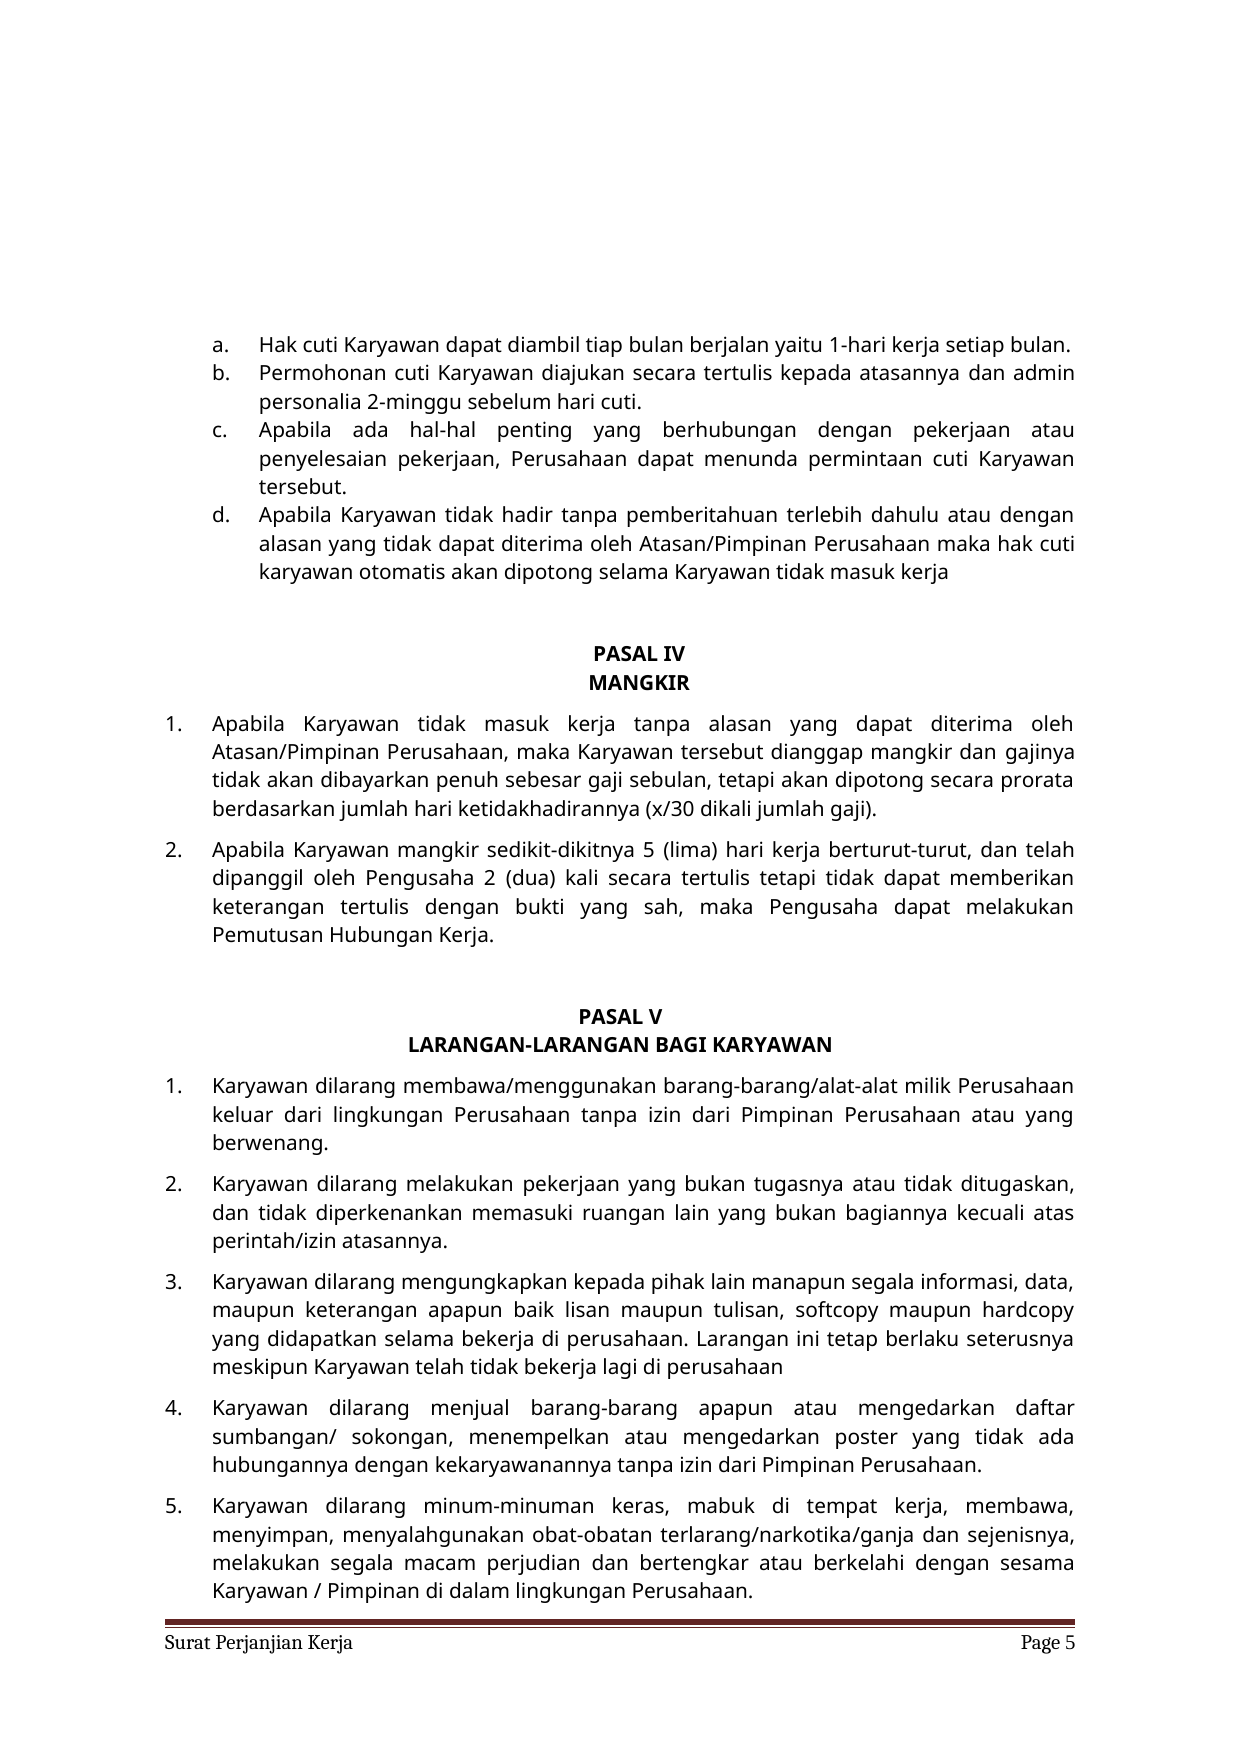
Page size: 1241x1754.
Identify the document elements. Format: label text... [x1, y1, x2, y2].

list Karyawan dilarang minum-minuman keras, mabuk di tempat kerja, membawa, menyimpan, menyalahgunakan obat-obatan terlarang/narkotika/ganja dan sejenisnya, melakukan segala macam perjudian dan bertengkar atau berkelahi dengan sesama Karyawan / Pimpinan di dalam lingkungan Perusahaan. [165, 1491, 1075, 1605]
list Karyawan dilarang mengungkapkan kepada pihak lain manapun segala informasi, data, maupun keterangan apapun baik lisan maupun tulisan, softcopy maupun hardcopy yang didapatkan selama bekerja di perusahaan. Larangan ini tetap berlaku seterusnya meskipun Karyawan telah tidak bekerja lagi di perusahaan [165, 1267, 1075, 1381]
text MANGKIR [202, 668, 1075, 696]
list Apabila Karyawan tidak hadir tanpa pemberitahuan terlebih dahulu atau dengan alasan yang tidak dapat diterima oleh Atasan/Pimpinan Perusahaan maka hak cuti karyawan otomatis akan dipotong selama Karyawan tidak masuk kerja [212, 501, 1075, 586]
list Karyawan dilarang membawa/menggunakan barang-barang/alat-alat milik Perusahaan keluar dari lingkungan Perusahaan tanpa izin dari Pimpinan Perusahaan atau yang berwenang. [165, 1072, 1075, 1157]
list Apabila Karyawan tidak masuk kerja tanpa alasan yang dapat diterima oleh Atasan/Pimpinan Perusahaan, maka Karyawan tersebut dianggap mangkir dan gajinya tidak akan dibayarkan penuh sebesar gaji sebulan, tetapi akan dipotong secara prorata berdasarkan jumlah hari ketidakhadirannya (x/30 dikali jumlah gaji). [165, 709, 1075, 822]
text LARANGAN-LARANGAN BAGI KARYAWAN [165, 1031, 1075, 1059]
list Permohonan cuti Karyawan diajukan secara tertulis kepada atasannya dan admin personalia 2-minggu sebelum hari cuti. [212, 358, 1075, 415]
text PASAL V [165, 1002, 1075, 1031]
list Hak cuti Karyawan dapat diambil tiap bulan berjalan yaitu 1-hari kerja setiap bulan. [212, 330, 1075, 358]
list Karyawan dilarang melakukan pekerjaan yang bukan tugasnya atau tidak ditugaskan, dan tidak diperkenankan memasuki ruangan lain yang bukan bagiannya kecuali atas perintah/izin atasannya. [165, 1169, 1075, 1255]
list Apabila Karyawan mangkir sedikit-dikitnya 5 (lima) hari kerja berturut-turut, dan telah dipanggil oleh Pengusaha 2 (dua) kali secara tertulis tetapi tidak dapat memberikan keterangan tertulis dengan bukti yang sah, maka Pengusaha dapat melakukan Pemutusan Hubungan Kerja. [165, 835, 1075, 949]
text PASAL IV [202, 639, 1075, 668]
list Karyawan dilarang menjual barang-barang apapun atau mengedarkan daftar sumbangan/ sokongan, menempelkan atau mengedarkan poster yang tidak ada hubungannya dengan kekaryawanannya tanpa izin dari Pimpinan Perusahaan. [165, 1393, 1075, 1479]
list Apabila ada hal-hal penting yang berhubungan dengan pekerjaan atau penyelesaian pekerjaan, Perusahaan dapat menunda permintaan cuti Karyawan tersebut. [212, 415, 1075, 501]
